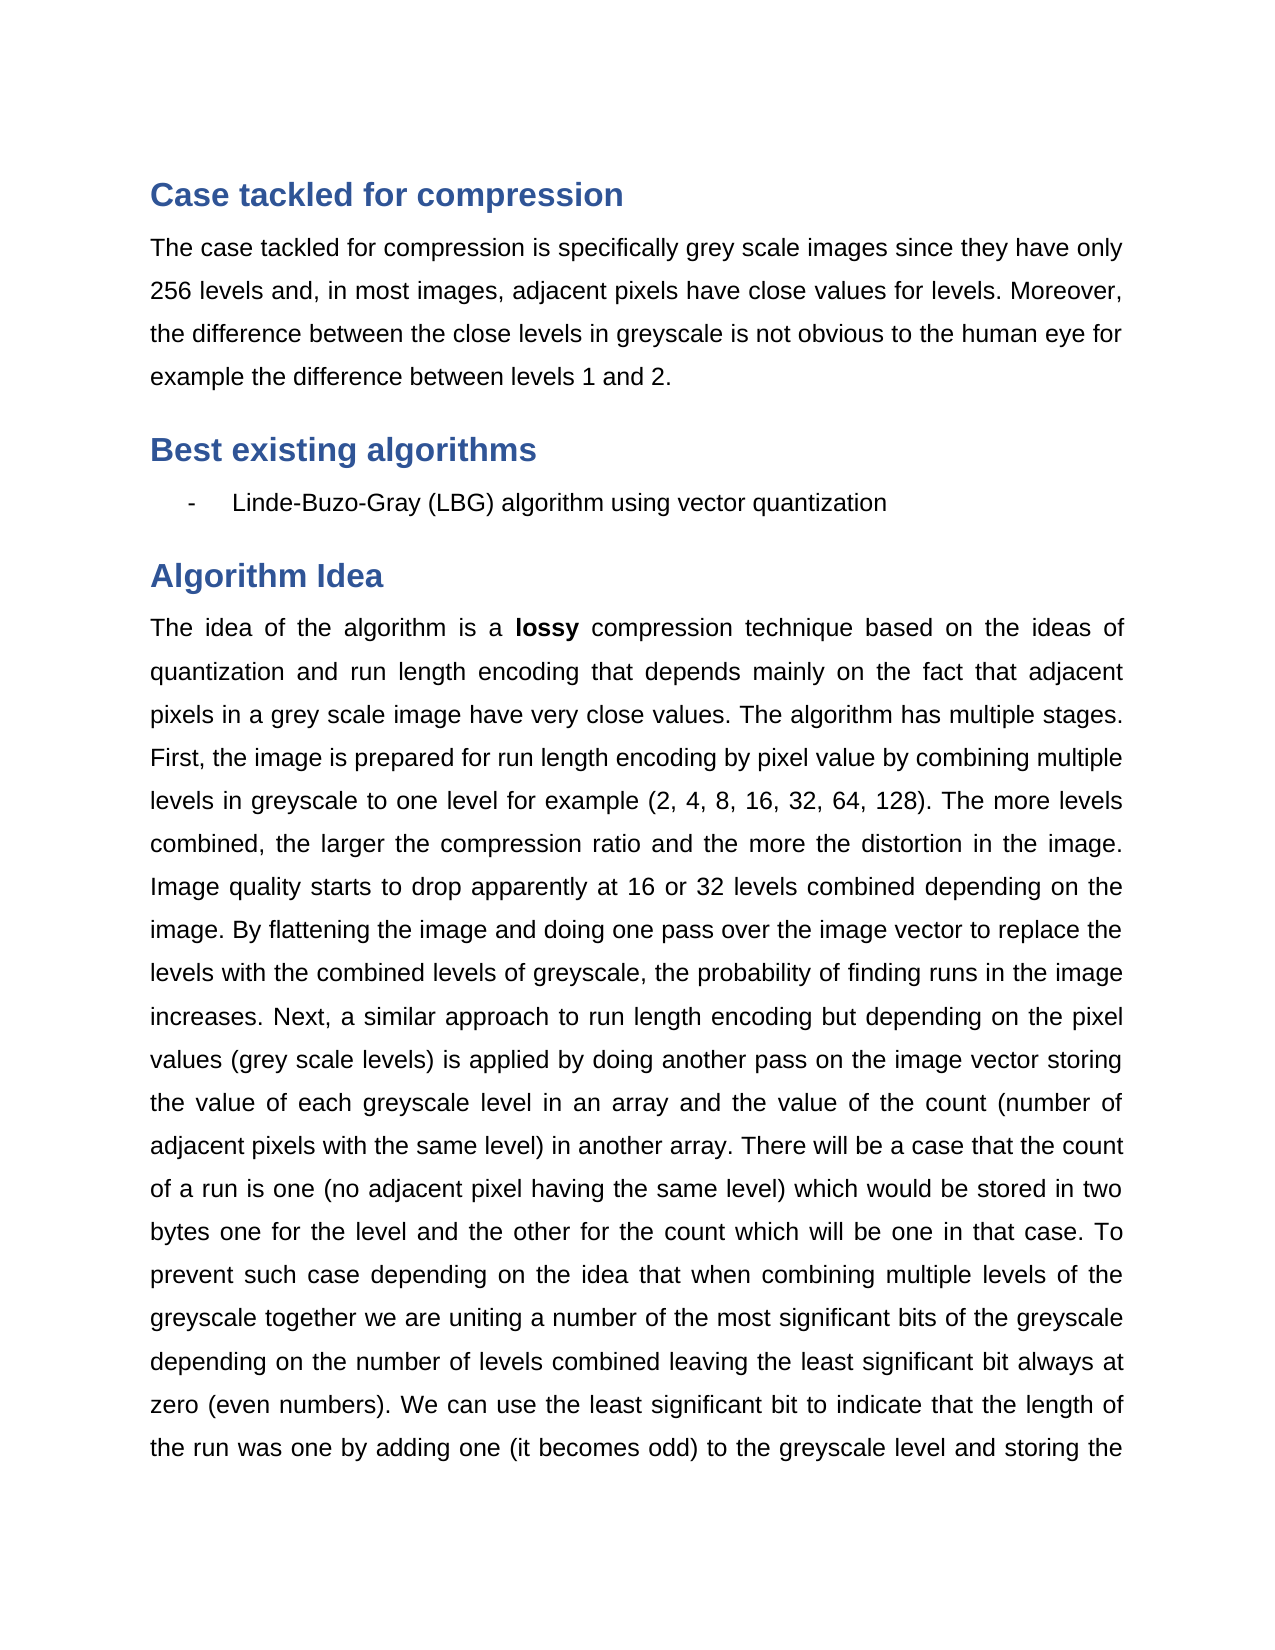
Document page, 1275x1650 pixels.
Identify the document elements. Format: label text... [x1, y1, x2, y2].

subtitle Algorithm Idea [150, 556, 1125, 594]
subtitle Best existing algorithms [150, 430, 1125, 468]
text The case tackled for compression is specifically grey scale images since they have only 256 levels and, in most images, adjacent pixels have close values for levels. Moreover, the difference between the close levels in greyscale is not obvious to the human eye for example the difference between levels 1 and 2. [150, 233, 1125, 391]
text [150, 613, 1125, 1462]
list Linde-Buzo-Gray (LBG) algorithm using vector quantization [187, 488, 1125, 516]
subtitle Case tackled for compression [150, 175, 1125, 213]
